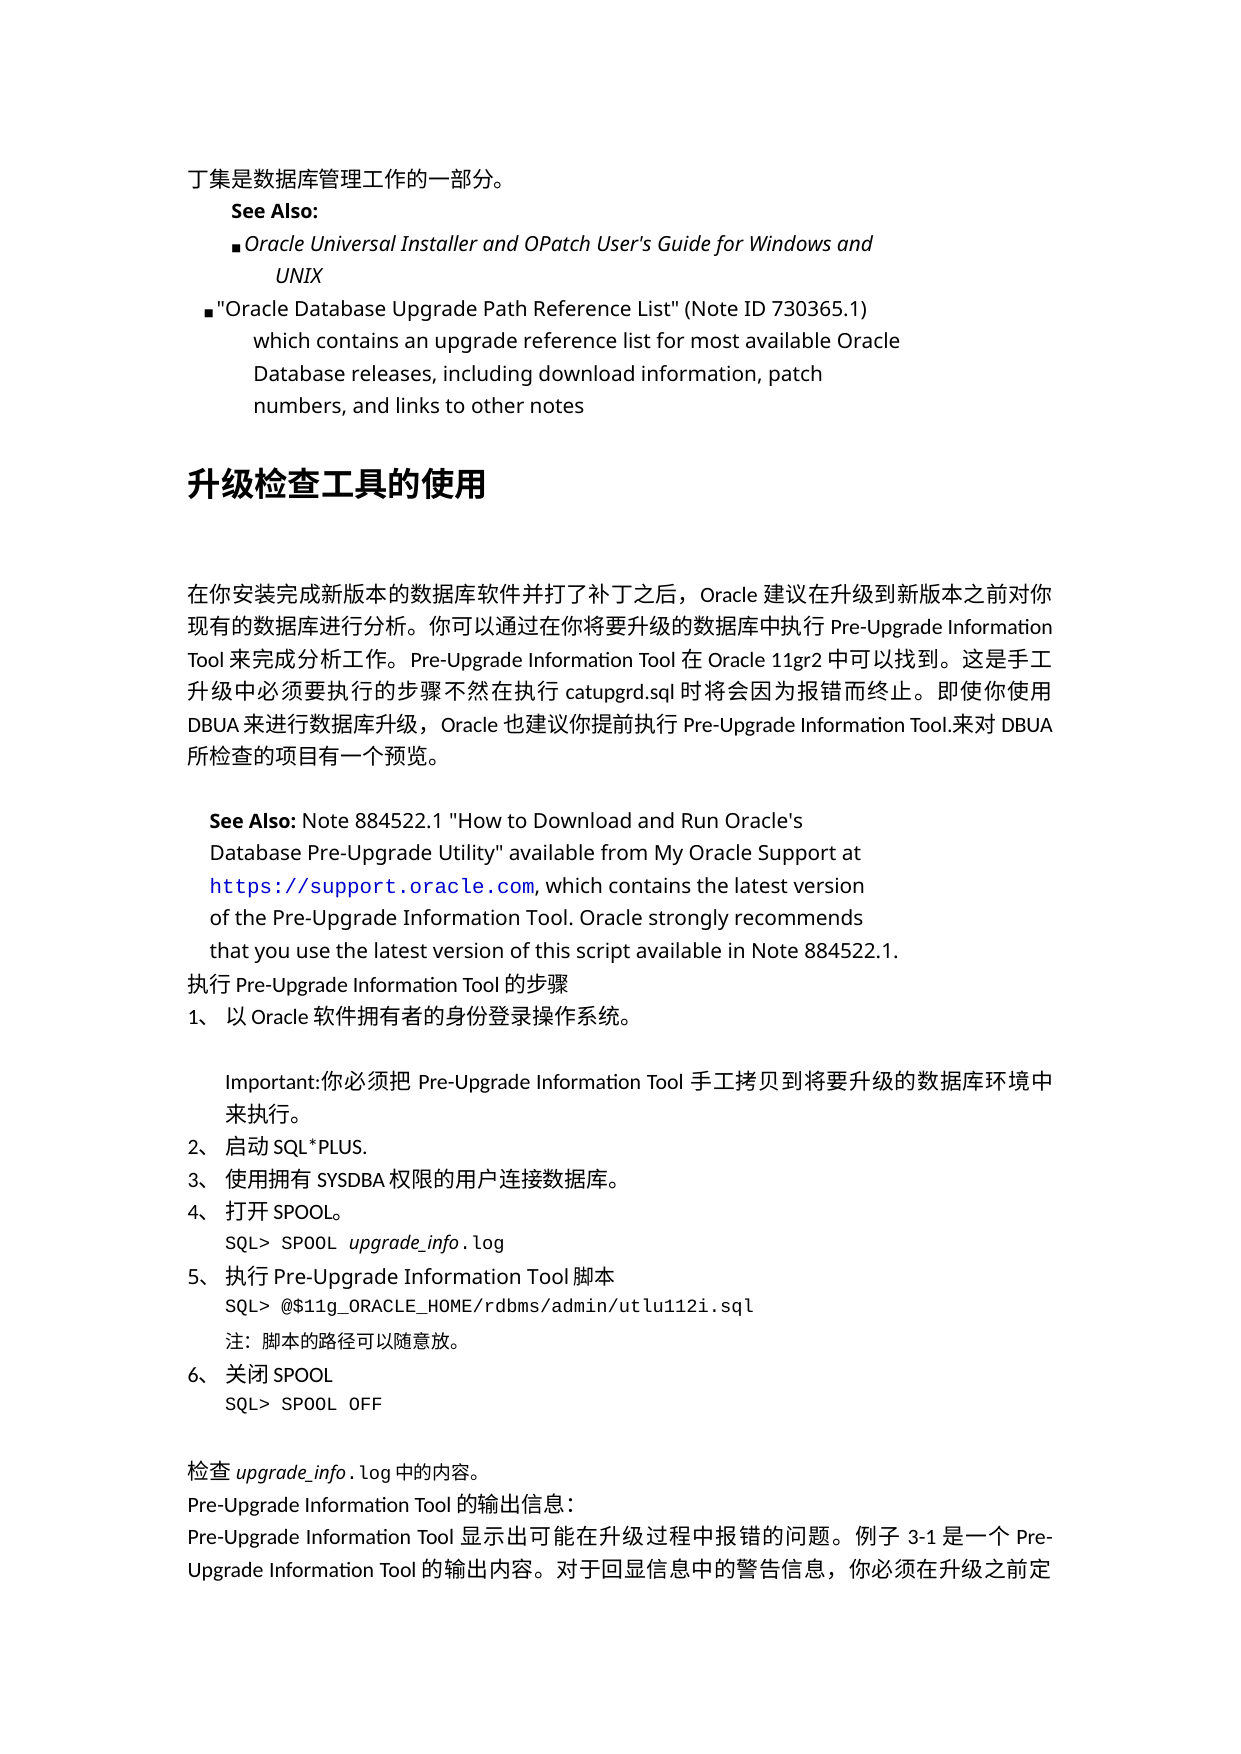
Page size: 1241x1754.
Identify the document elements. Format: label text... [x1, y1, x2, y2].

text numbers, and links to other notes [253, 389, 1053, 422]
text UNIX [231, 259, 1053, 292]
list SQL> SPOOL OFF [225, 1389, 1053, 1421]
text See Also: [231, 194, 1053, 227]
list SQL> @$11g_ORACLE_HOME/rdbms/admin/utlu112i.sql [225, 1291, 1053, 1324]
text 检查upgrade_info.log中的内容。 [187, 1454, 1053, 1486]
text of the Pre-Upgrade Information Tool. Oracle strongly recommends [209, 901, 1053, 934]
list 注：脚本的路径可以随意放。 [225, 1324, 1053, 1356]
text ■ "Oracle Database Upgrade Path Reference List" (Note ID 730365.1) [187, 292, 1053, 324]
text Pre-Upgrade Information Tool的输出信息： [187, 1486, 1053, 1519]
text https://support.oracle.com, which contains the latest version [209, 869, 1053, 901]
text 在你安装完成新版本的数据库软件并打了补丁之后，Oracle 建议在升级到新版本之前对你现有的数据库进行分析。你可以通过在你将要升级的数据库中执行Pre-Upgrade Information Tool来完成分析工作。Pre-Upgrade Information Tool在Oracle 11gr2中可以找到。这是手工升级中必须要执行的步骤不然在执行catupgrd.sql时将会因为报错而终止。即使你使用DBUA来进行数据库升级，Oracle 也建议你提前执行Pre-Upgrade Information Tool.来对DBUA所检查的项目有一个预览。 [187, 576, 1053, 771]
text Database Pre-Upgrade Utility" available from My Oracle Support at [209, 836, 1053, 869]
subtitle 升级检查工具的使用 [187, 449, 1053, 514]
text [187, 162, 1053, 194]
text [187, 1519, 1053, 1584]
text Database releases, including download information, patch [253, 357, 1053, 389]
list Important:你必须把 Pre-Upgrade Information Tool 手工拷贝到将要升级的数据库环境中来执行。 [225, 1064, 1053, 1129]
text See Also: Note 884522.1 "How to Download and Run Oracle's [209, 804, 1053, 836]
text that you use the latest version of this script available in Note 884522.1. [209, 934, 1053, 966]
list 启动SQL*PLUS. [187, 1129, 1053, 1161]
text 执行Pre-Upgrade Information Tool的步骤 [187, 966, 1053, 999]
text ■ Oracle Universal Installer and OPatch User's Guide for Windows and [231, 227, 1053, 259]
list 使用拥有SYSDBA权限的用户连接数据库。 [187, 1161, 1053, 1194]
text which contains an upgrade reference list for most available Oracle [253, 324, 1053, 357]
list 关闭SPOOL [187, 1356, 1053, 1389]
list 打开SPOOL。 [187, 1194, 1053, 1226]
list 执行Pre-Upgrade Information Tool脚本 [187, 1259, 1053, 1291]
list 以Oracle 软件拥有者的身份登录操作系统。 [187, 999, 1053, 1031]
list SQL> SPOOL upgrade_info.log [225, 1226, 1053, 1259]
